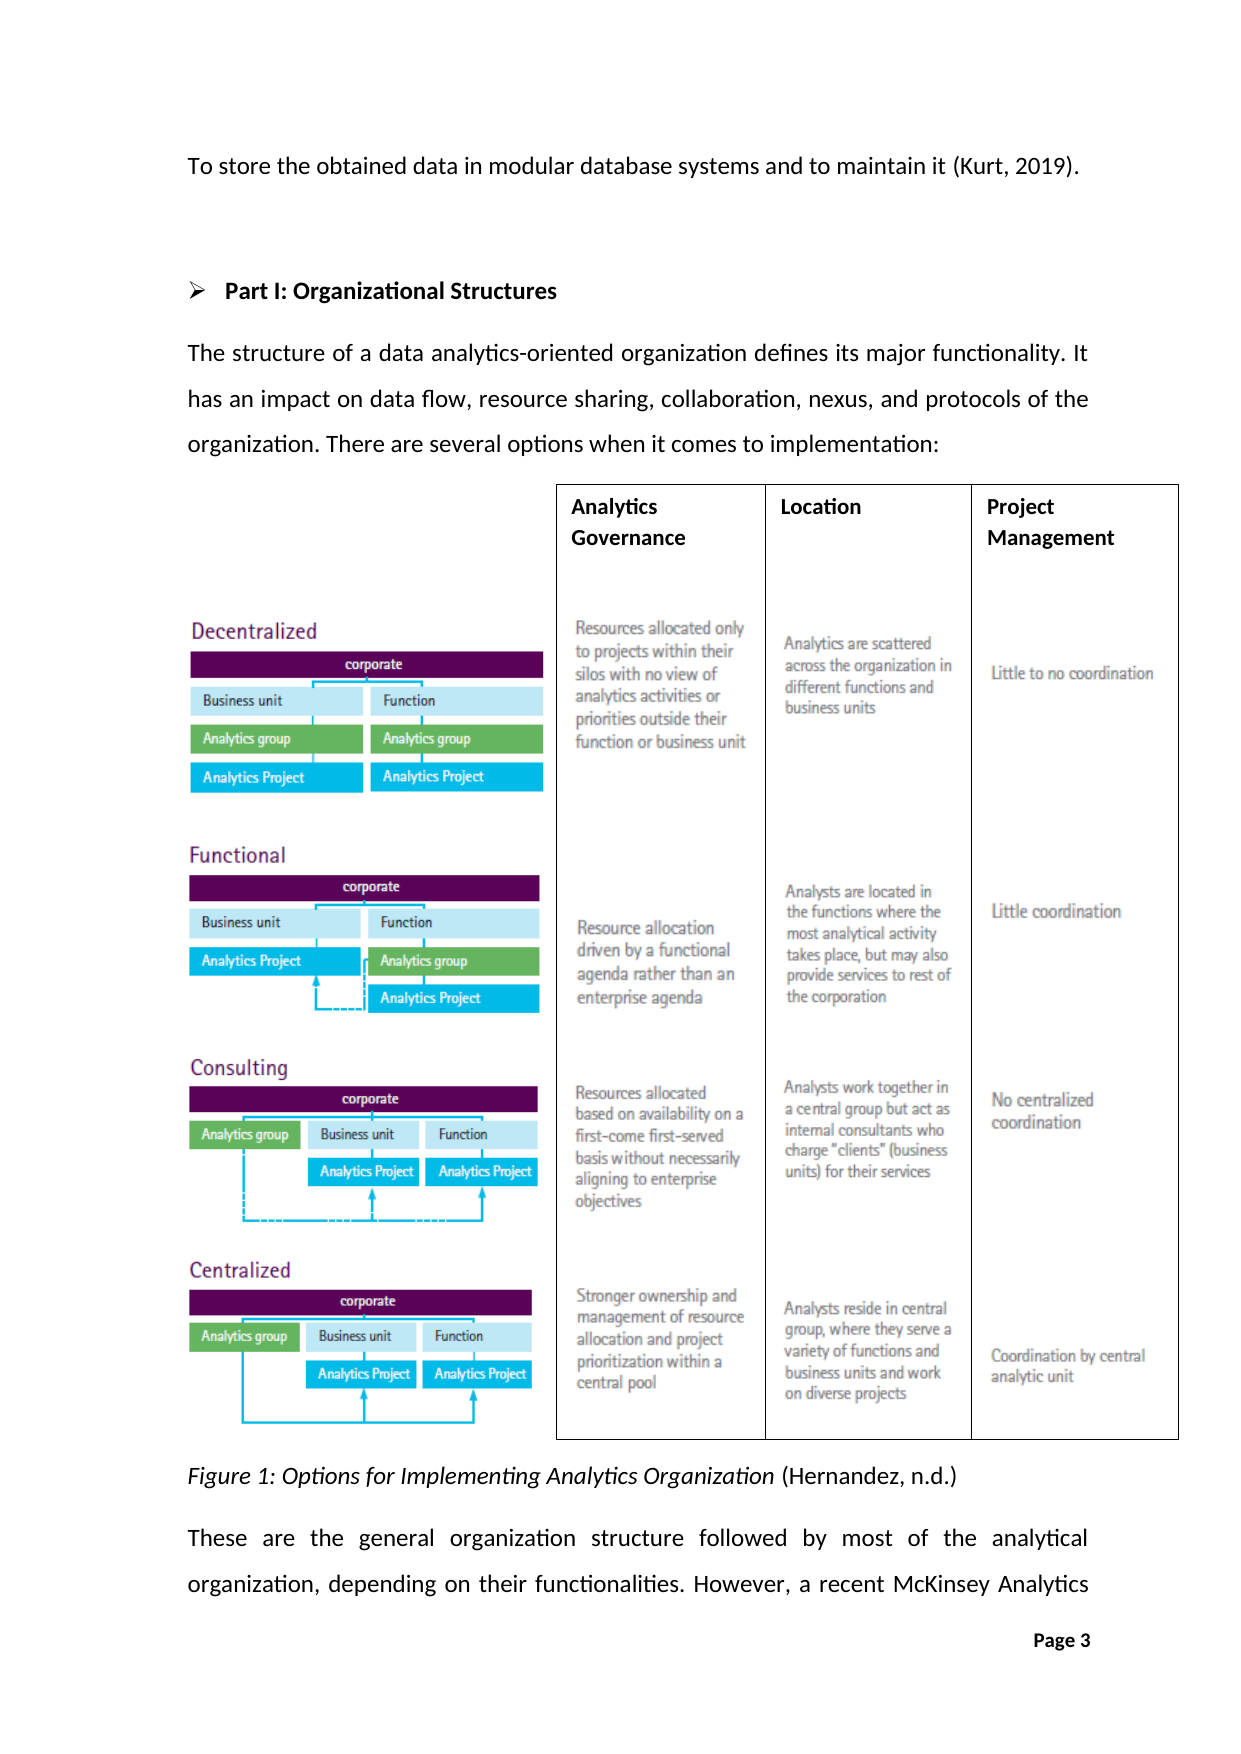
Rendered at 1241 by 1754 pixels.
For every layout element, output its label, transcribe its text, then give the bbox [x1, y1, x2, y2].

picture [187, 1053, 543, 1227]
picture [571, 1080, 750, 1219]
picture [780, 1298, 958, 1408]
picture [571, 616, 750, 756]
picture [986, 663, 1159, 690]
picture [986, 1343, 1158, 1391]
picture [571, 914, 742, 1015]
picture [780, 880, 955, 1011]
picture [986, 897, 1128, 928]
list Part I: Organizational Structures [187, 275, 1090, 305]
picture [571, 1284, 750, 1399]
picture [187, 615, 556, 808]
picture [780, 633, 957, 721]
picture [986, 1086, 1101, 1137]
picture [187, 1257, 538, 1430]
picture [780, 1076, 955, 1186]
text Figure 1: Options for Implementing Analytics Organization [187, 1460, 1090, 1491]
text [187, 1523, 1090, 1599]
text The structure of a data analytics-oriented organization defines its major functionality. It has an impact on data flow, resource sharing, collaboration, nexus, and protocols of the organization. There are several options when it comes to implementation: [187, 337, 1090, 459]
picture [187, 838, 547, 1023]
text To store the obtained data in modular database systems and to maintain it. [187, 150, 1090, 181]
